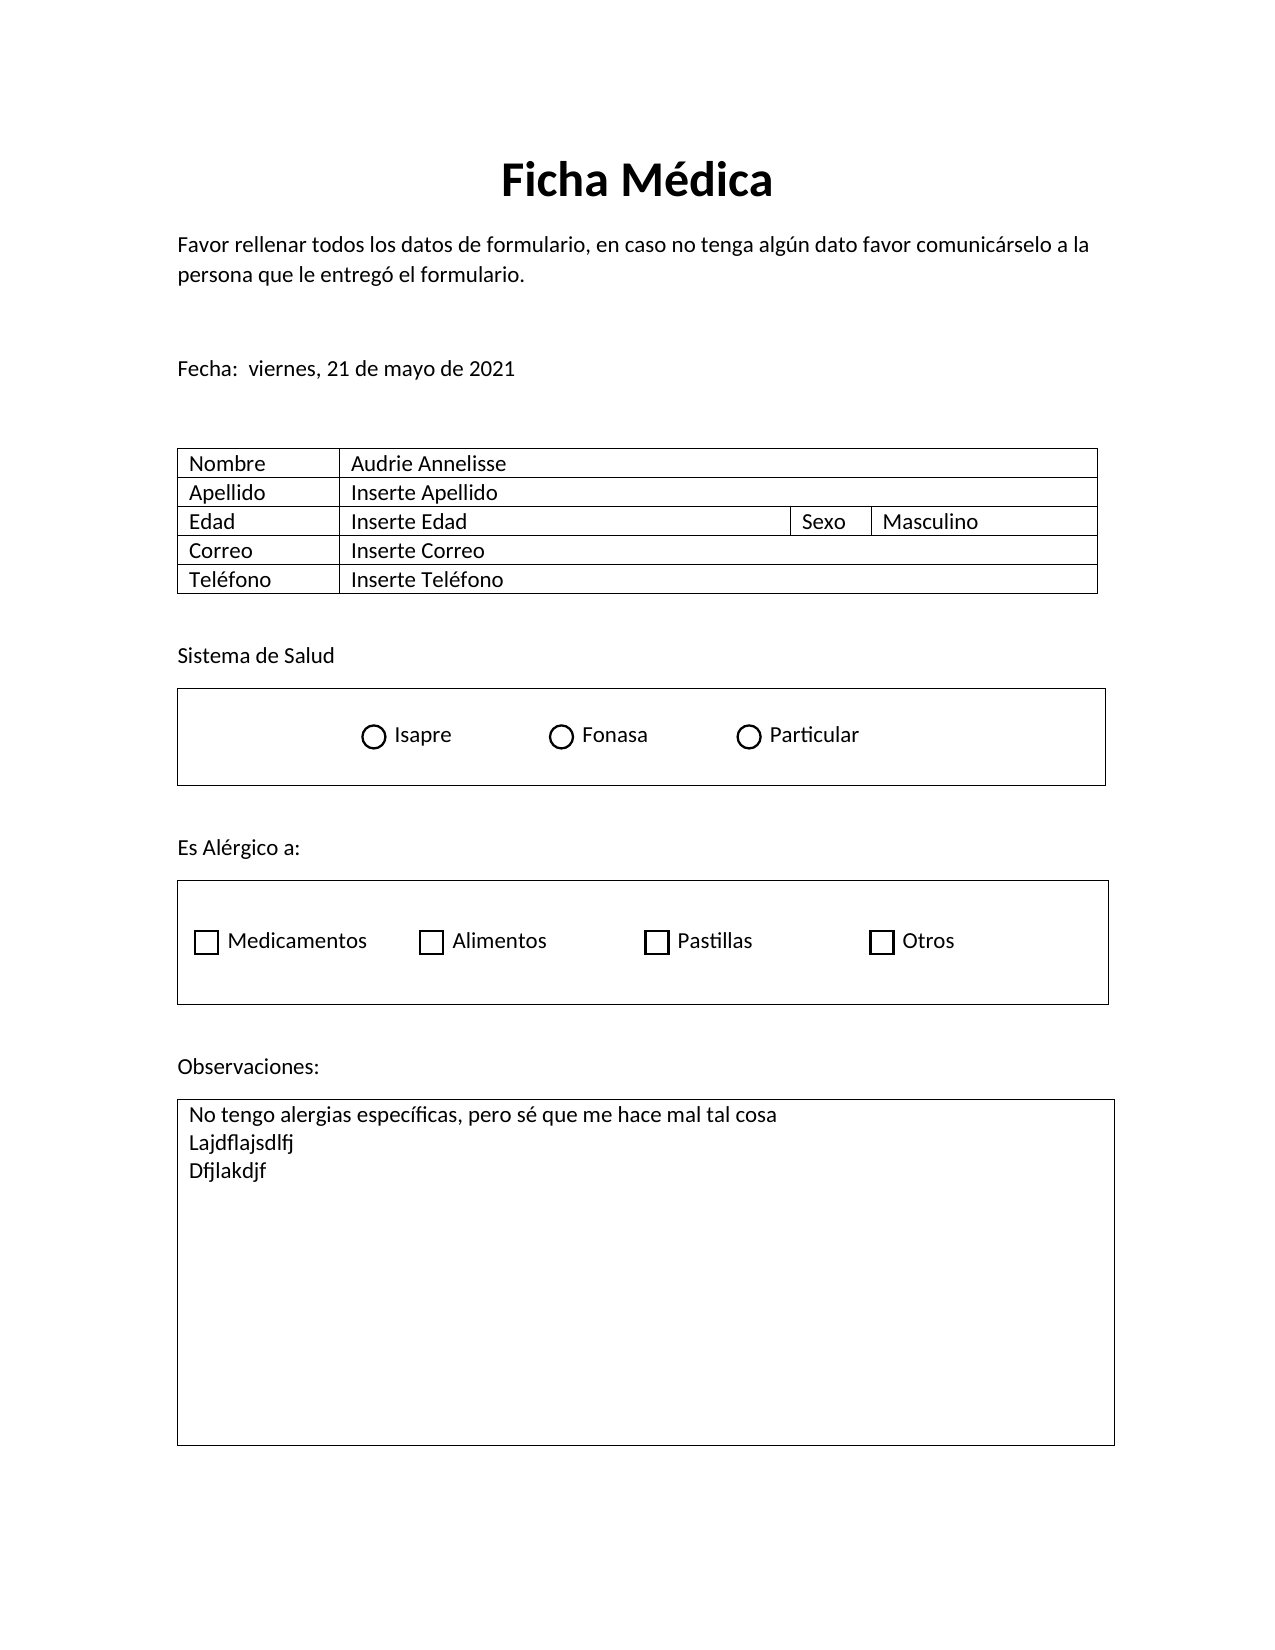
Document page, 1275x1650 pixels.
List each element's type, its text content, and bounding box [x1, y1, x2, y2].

table_cell Teléfono [178, 565, 339, 593]
text Fecha: [177, 354, 1098, 382]
text Observaciones: [177, 1052, 1098, 1080]
table_cell Apellido [178, 478, 339, 506]
table_header [178, 689, 1105, 785]
text Ficha Médica [177, 148, 1098, 209]
text Es Alérgico a: [177, 833, 1098, 861]
table_cell Edad [178, 507, 339, 535]
text Favor rellenar todos los datos de formulario, en caso no tenga algún dato favor comunicárselo a la persona que le entregó el formulario. [177, 230, 1098, 288]
table_cell Sexo [791, 507, 871, 535]
table_header Audrie Annelisse [340, 449, 1097, 477]
text Sistema de Salud [177, 641, 1098, 669]
table_cell Correo [178, 536, 339, 564]
table_header [178, 881, 1108, 1004]
table_header Nombre [178, 449, 339, 477]
